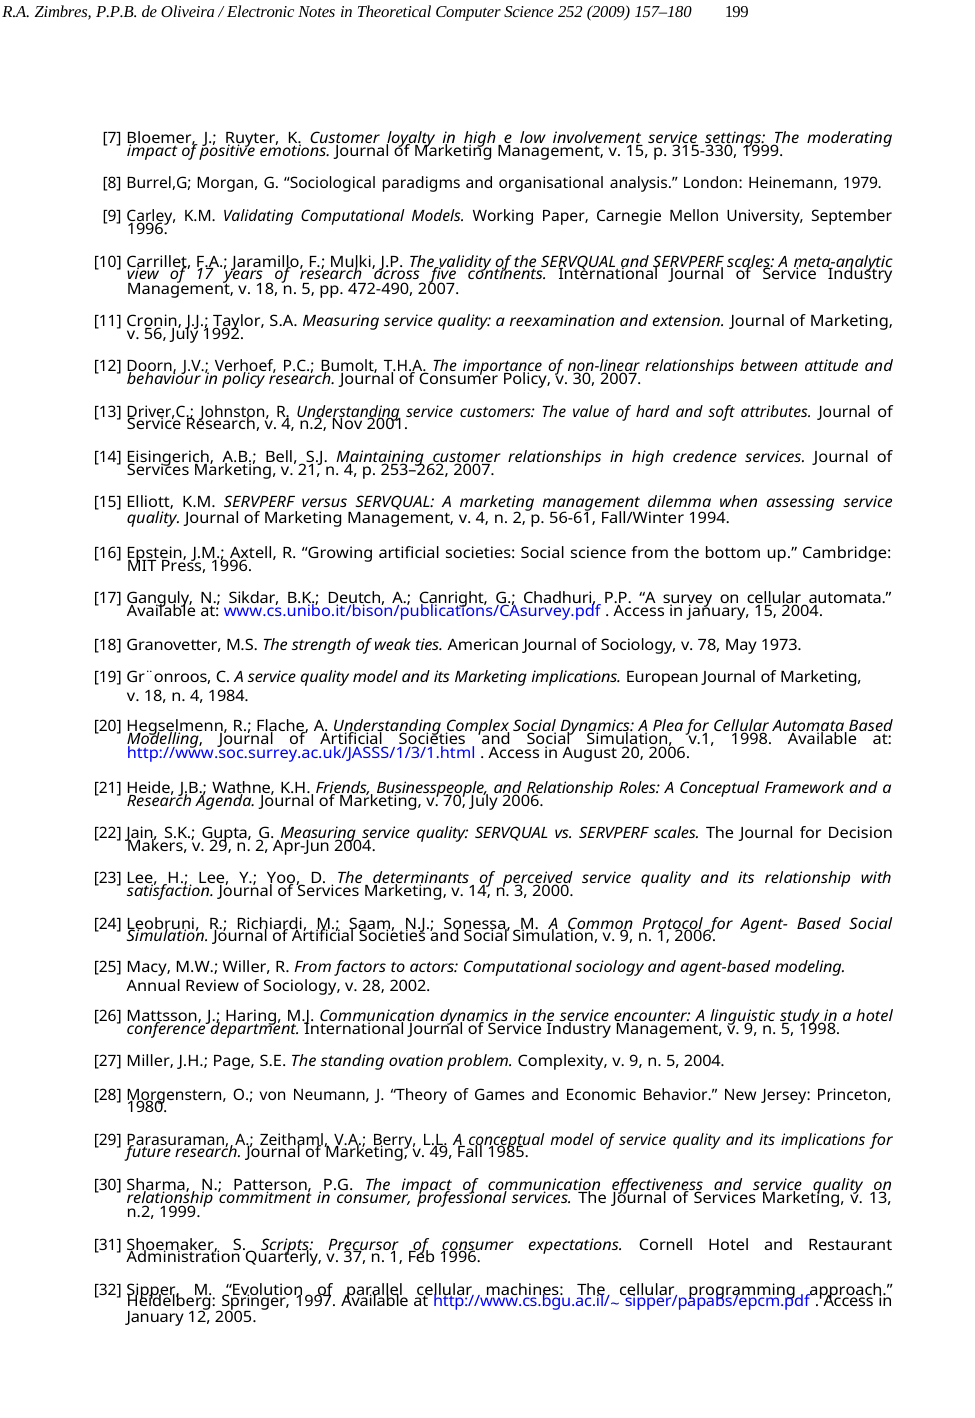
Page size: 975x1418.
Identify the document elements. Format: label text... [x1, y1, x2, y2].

list Granovetter, M.S. The strength of weak ties. American Journal of Sociology, v. 78, May 1973. [94, 634, 904, 655]
list Carley, K.M. Validating Computational Models. Working Paper, Carnegie Mellon University, September 1996. [102, 210, 892, 239]
text v. 18, n. 4, 1984. [127, 686, 904, 705]
list Mattsson, J.; Haring, M.J. Communication dynamics in the service encounter: A linguistic study in a hotel conference department. International Journal of Service Industry Management, v. 9, n. 5, 1998. [94, 1009, 893, 1039]
list Cronin, J.J.; Taylor, S.A. Measuring service quality: a reexamination and extension. Journal of Marketing, v. 56, July 1992. [94, 315, 893, 344]
list Leobruni, R.; Richiardi, M.; Saam, N.J.; Sonessa, M. A Common Protocol for Agent- Based Social Simulation. Journal of Artificial Societies and Social Simulation, v. 9, n. 1, 2006. [94, 918, 893, 946]
list Sipper, M. “Evolution of parallel cellular machines: The cellular programming approach.” Heidelberg: Springer, 1997. Available at http://www.cs.bgu.ac.il/~ sipper/papabs/epcm.pdf . Access in January 12, 2005. [94, 1284, 893, 1327]
list Carrillet, F.A.; Jaramillo, F.; Mulki, J.P. The validity of the SERVQUAL and SERVPERF scales: A meta-analytic view of 17 years of research across five continents. International Journal of Service Industry Management, v. 18, n. 5, pp. 472-490, 2007. [94, 256, 893, 299]
list Sharma, N.; Patterson, P.G. The impact of communication effectiveness and service quality on relationship commitment in consumer, professional services. The Journal of Services Marketing, v. 13, n.2, 1999. [94, 1178, 893, 1222]
list Lee, H.; Lee, Y.; Yoo, D. The determinants of perceived service quality and its relationship with satisfaction. Journal of Services Marketing, v. 14, n. 3, 2000. [94, 872, 893, 901]
list Miller, J.H.; Page, S.E. The standing ovation problem. Complexity, v. 9, n. 5, 2004. [94, 1049, 904, 1071]
list Jain, S.K.; Gupta, G. Measuring service quality: SERVQUAL vs. SERVPERF scales. The Journal for Decision Makers, v. 29, n. 2, Apr-Jun 2004. [94, 827, 893, 856]
list Driver,C.; Johnston, R. Understanding service customers: The value of hard and soft attributes. Journal of Service Research, v. 4, n.2, Nov 2001. [94, 406, 893, 434]
list Eisingerich, A.B.; Bell, S.J. Maintaining customer relationships in high credence services. Journal of Services Marketing, v. 21, n. 4, p. 253–262, 2007. [94, 451, 893, 480]
list Bloemer, J.; Ruyter, K. Customer loyalty in high e low involvement service settings: The moderating impact of positive emotions. Journal of Marketing Management, v. 15, p. 315-330, 1999. [102, 132, 892, 161]
list Hegselmenn, R.; Flache, A. Understanding Complex Social Dynamics: A Plea for Cellular Automata Based Modelling, Journal of Artificial Societies and Social Simulation, v.1, 1998. Available at: http://www.soc.surrey.ac.uk/JASSS/1/3/1.html . Access in August 20, 2006. [94, 720, 893, 763]
list Heide, J.B.; Wathne, K.H. Friends, Businesspeople, and Relationship Roles: A Conceptual Framework and a Research Agenda. Journal of Marketing, v. 70, July 2006. [94, 782, 893, 811]
list Elliott, K.M. SERVPERF versus SERVQUAL: A marketing management dilemma when assessing service quality. Journal of Marketing Management, v. 4, n. 2, p. 56-61, Fall/Winter 1994. [94, 494, 893, 528]
list Parasuraman, A.; Zeithaml, V.A.; Berry, L.L. A conceptual model of service quality and its implications for future research. Journal of Marketing, v. 49, Fall 1985. [94, 1133, 893, 1162]
list Ganguly, N.; Sikdar, B.K.; Deutch, A.; Canright, G.; Chadhuri, P.P. “A survey on cellular automata.” Available at: www.cs.unibo.it/bison/publications/CAsurvey.pdf . Access in january, 15, 2004. [94, 592, 892, 621]
list Doorn, J.V.; Verhoef, P.C.; Bumolt, T.H.A. The importance of non-linear relationships between attitude and behaviour in policy research. Journal of Consumer Policy, v. 30, 2007. [94, 360, 893, 389]
list Shoemaker, S. Scripts: Precursor of consumer expectations. Cornell Hotel and Restaurant Administration Quarterly, v. 37, n. 1, Feb 1996. [94, 1239, 892, 1267]
list Epstein, J.M.; Axtell, R. “Growing artificial societies: Social science from the bottom up.” Cambridge: MIT Press, 1996. [94, 547, 892, 576]
text Annual Review of Sociology, v. 28, 2002. [126, 976, 904, 995]
list Burrel,G; Morgan, G. “Sociological paradigms and organisational analysis.” London: Heinemann, 1979. [102, 171, 904, 193]
list Morgenstern, O.; von Neumann, J. “Theory of Games and Economic Behavior.” New Jersey: Princeton, 1980. [94, 1088, 892, 1117]
list Gr¨onroos, C. A service quality model and its Marketing implications. European Journal of Marketing, [94, 668, 904, 686]
list Macy, M.W.; Willer, R. From factors to actors: Computational sociology and agent-based modeling. [94, 957, 904, 976]
